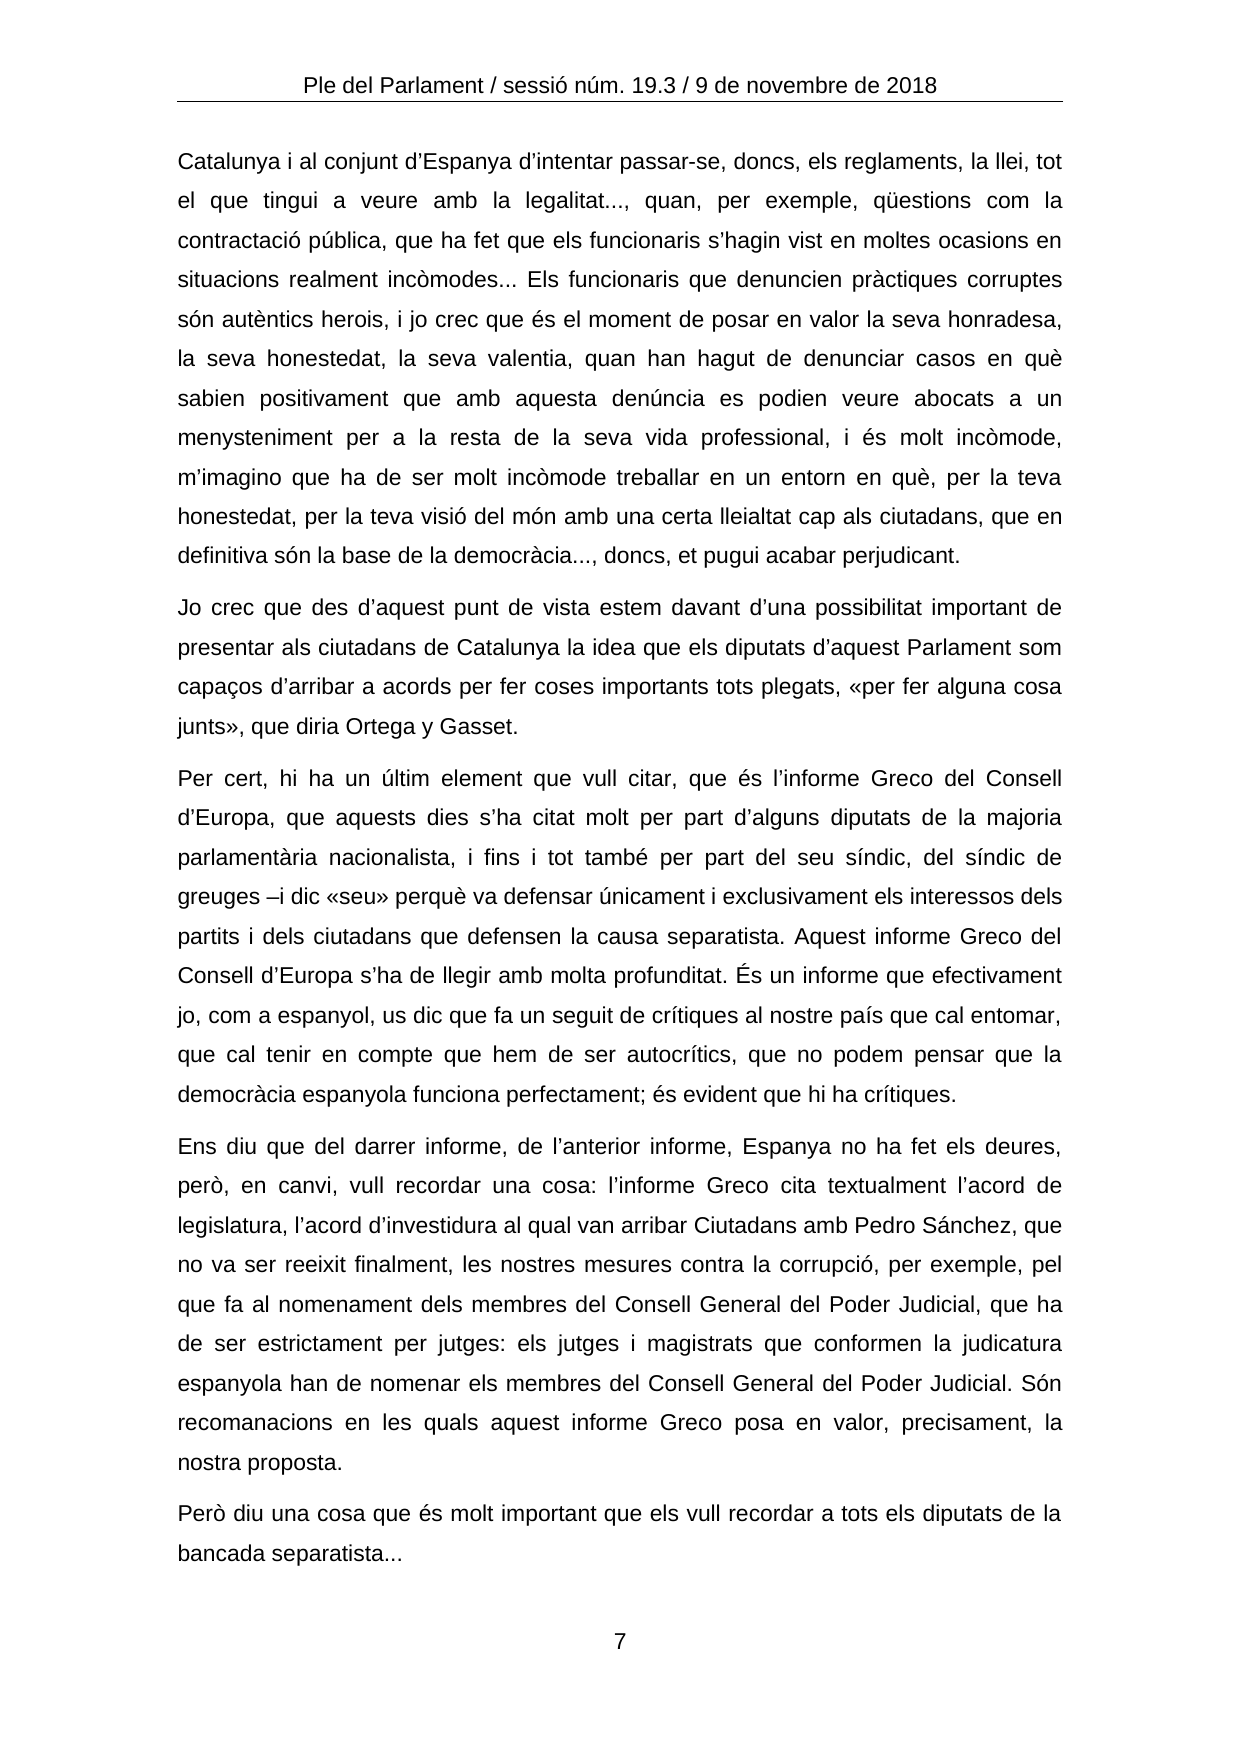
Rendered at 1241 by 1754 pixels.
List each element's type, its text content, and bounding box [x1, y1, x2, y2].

text Però diu una cosa que és molt important que els vull recordar a tots els diputats de la bancada separatista... [177, 1500, 1063, 1566]
text Per cert, hi ha un últim element que vull citar, que és l’informe Greco del Consell d’Europa, que aquests dies s’ha citat molt per part d’alguns diputats de la majoria parlamentària nacionalista, i fins i tot també per part del seu síndic, del síndic de greuges –i dic «seu» perquè va defensar únicament i exclusivament els interessos dels partits i dels ciutadans que defensen la causa separatista. Aquest informe Greco del Consell d’Europa s’ha de llegir amb molta profunditat. És un informe que efectivament jo, com a espanyol, us dic que fa un seguit de crítiques al nostre país que cal entomar, que cal tenir en compte que hem de ser autocrítics, que no podem pensar que la democràcia espanyola funciona perfectament; és evident que hi ha crítiques. [177, 765, 1063, 1107]
text Jo crec que des d’aquest punt de vista estem davant d’una possibilitat important de presentar als ciutadans de Catalunya la idea que els diputats d’aquest Parlament som capaços d’arribar a acords per fer coses importants tots plegats, «per fer alguna cosa junts», que diria Ortega y Gasset. [177, 594, 1063, 739]
text Ens diu que del darrer informe, de l’anterior informe, Espanya no ha fet els deures, però, en canvi, vull recordar una cosa: l’informe Greco cita textualment l’acord de legislatura, l’acord d’investidura al qual van arribar Ciutadans amb Pedro Sánchez, que no va ser reeixit finalment, les nostres mesures contra la corrupció, per exemple, pel que fa al nomenament dels membres del Consell General del Poder Judicial, que ha de ser estrictament per jutges: els jutges i magistrats que conformen la judicatura espanyola han de nomenar els membres del Consell General del Poder Judicial. Són recomanacions en les quals aquest informe Greco posa en valor, precisament, la nostra proposta. [177, 1133, 1063, 1475]
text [177, 148, 1063, 569]
